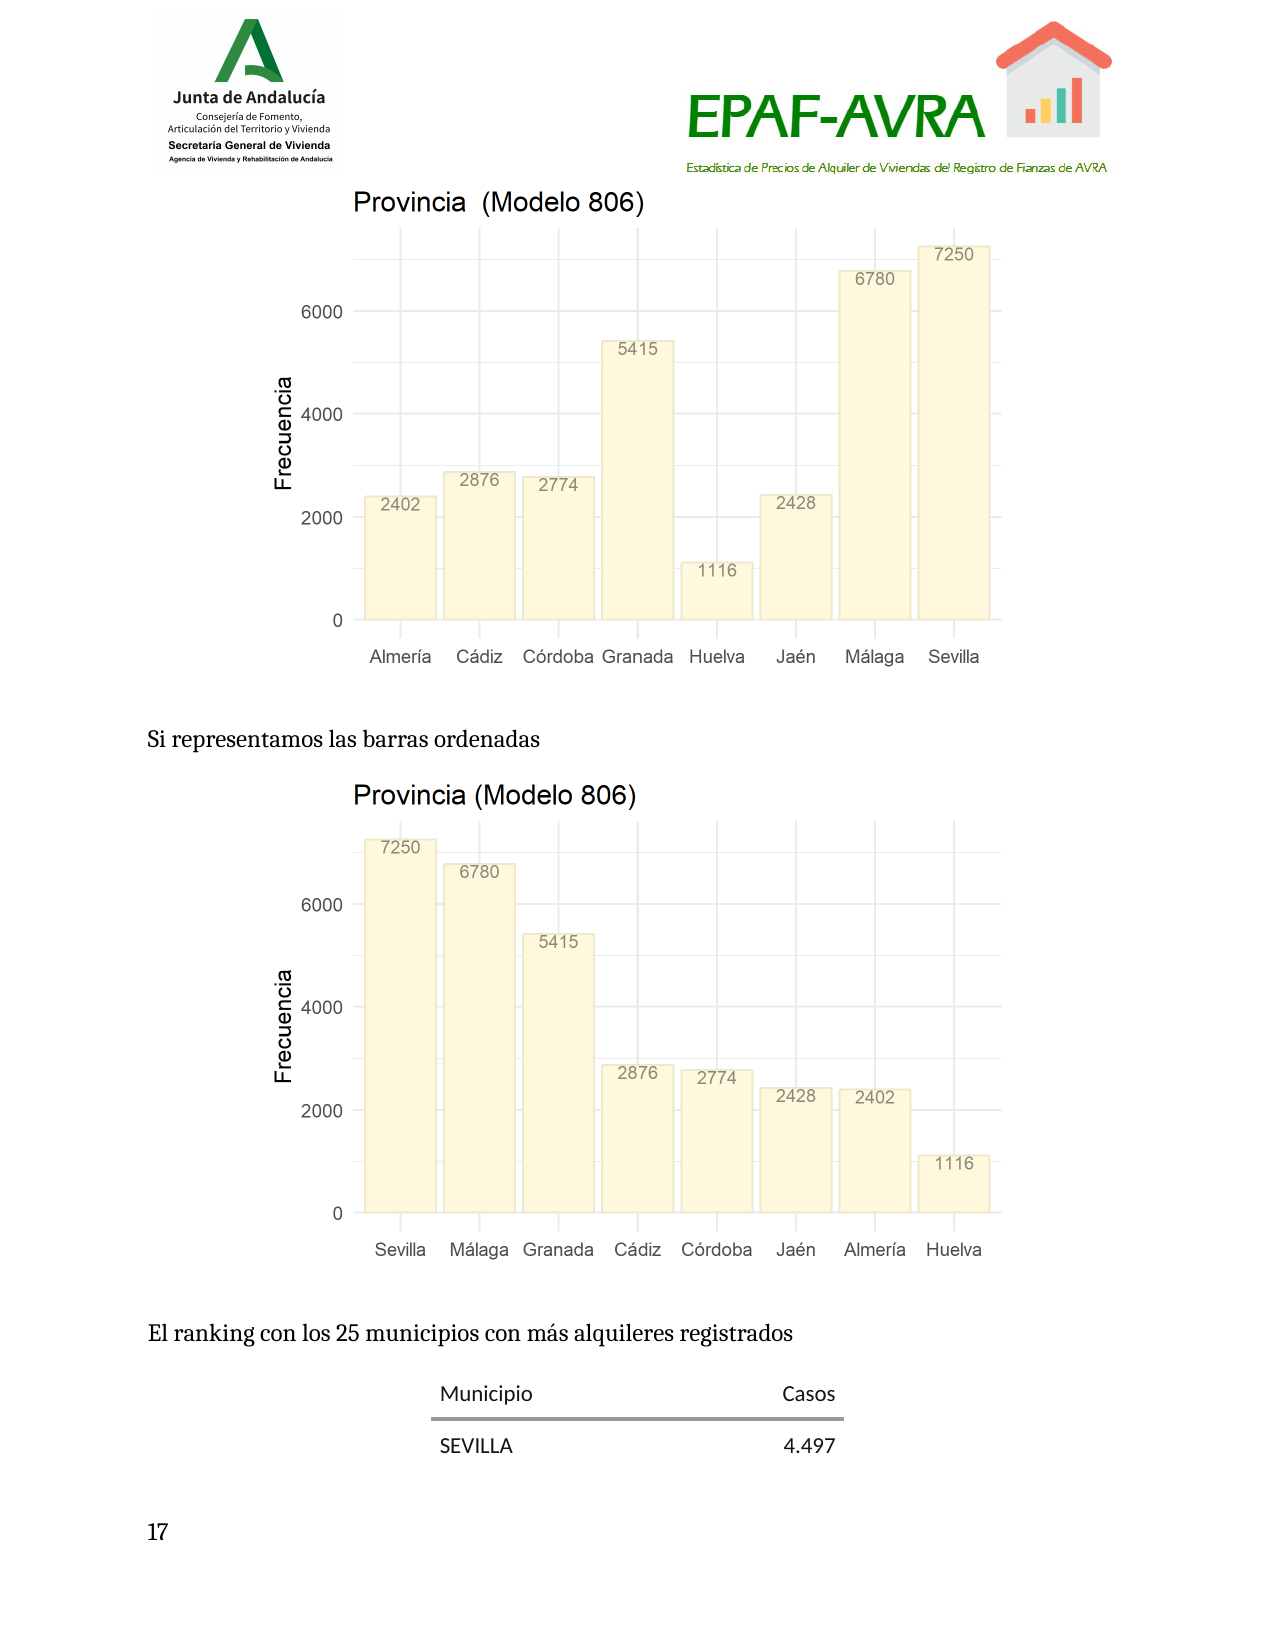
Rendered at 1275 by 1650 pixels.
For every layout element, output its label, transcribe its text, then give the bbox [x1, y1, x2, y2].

table_cell 4.497 [753, 1421, 844, 1466]
picture [686, 12, 1123, 174]
picture [262, 772, 1013, 1298]
table_header Casos [753, 1366, 844, 1417]
text Si representamos las barras ordenadas [148, 725, 1127, 754]
table_cell SEVILLA [431, 1421, 753, 1466]
text El ranking con los 25 municipios con más alquileres registrados [148, 1319, 1127, 1347]
picture [153, 14, 345, 174]
picture [262, 179, 1013, 705]
table_header Municipio [431, 1366, 753, 1417]
